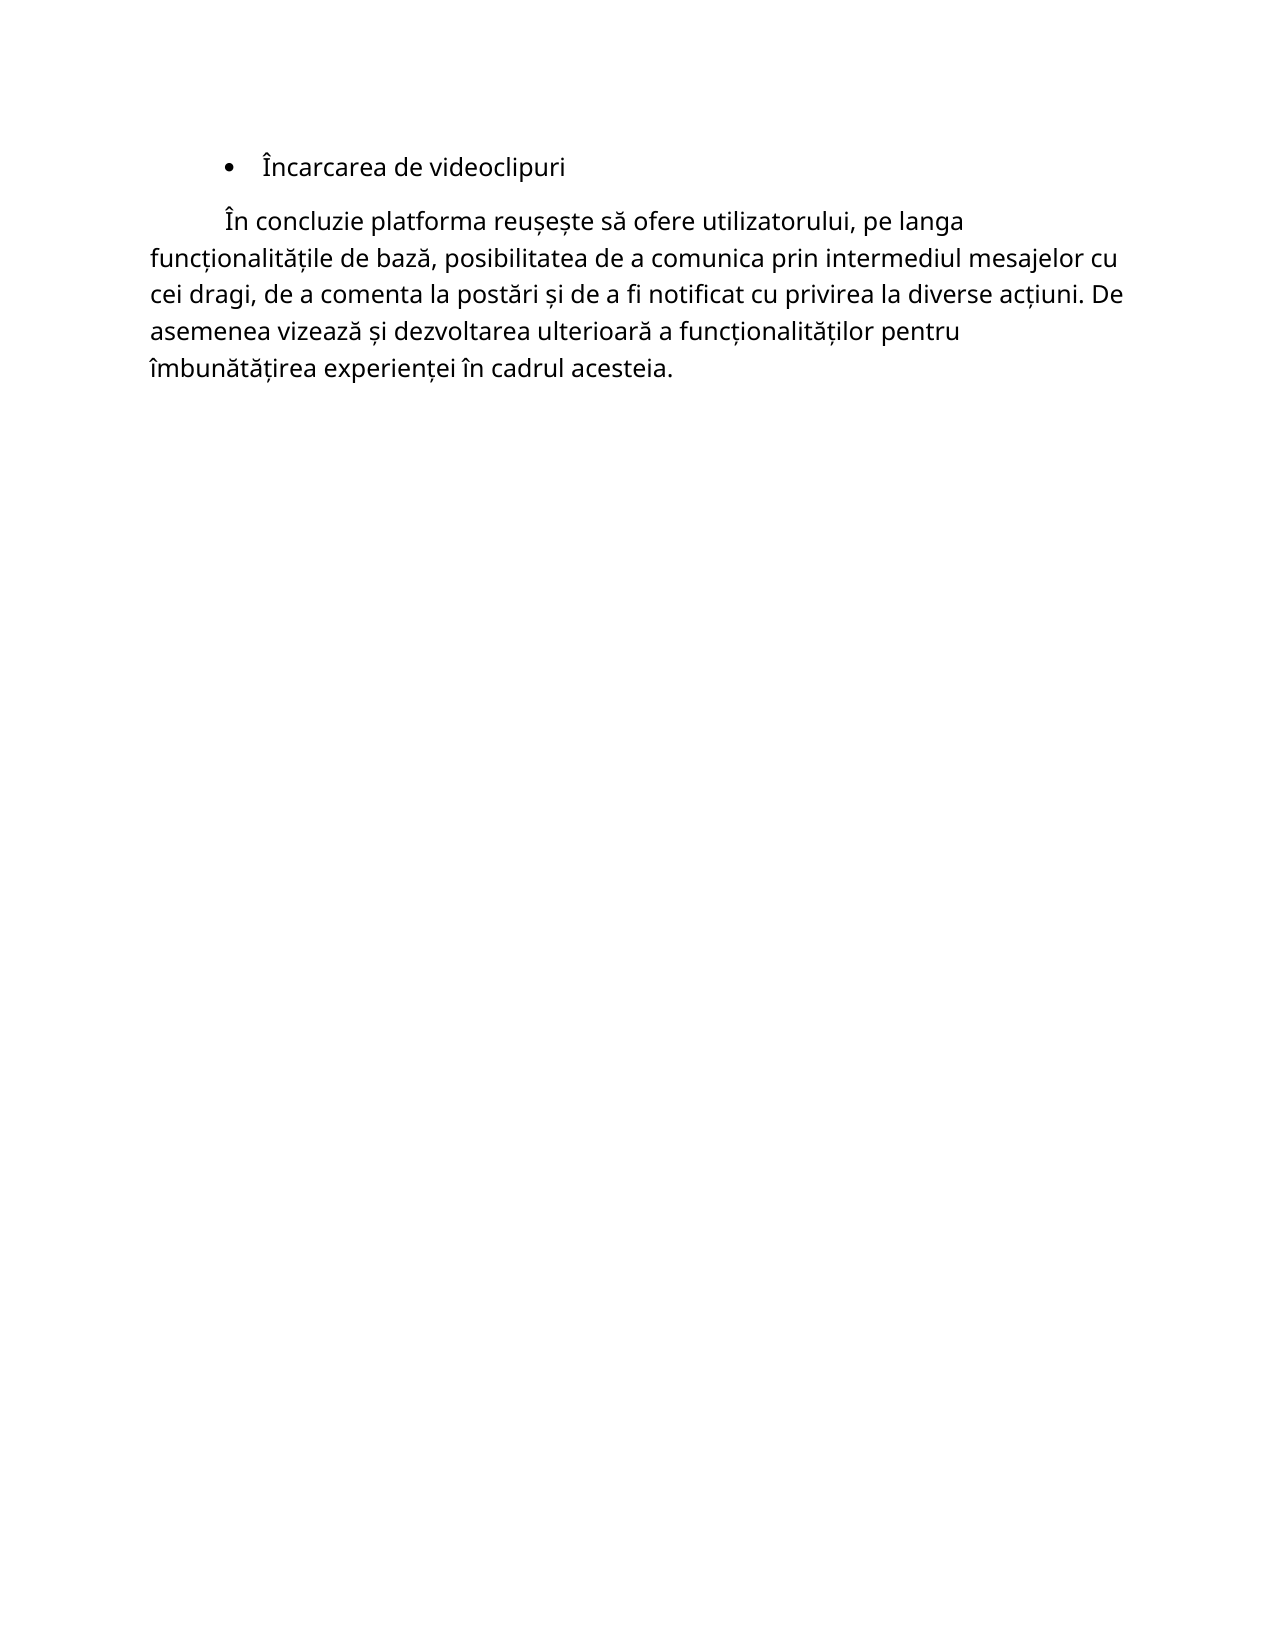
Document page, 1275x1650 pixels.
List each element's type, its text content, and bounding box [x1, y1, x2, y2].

list Încarcarea de videoclipuri [225, 150, 1125, 184]
text În concluzie platforma reușește să ofere utilizatorului, pe langa funcționalitățile de bază, posibilitatea de a comunica prin intermediul mesajelor cu cei dragi, de a comenta la postări și de a fi notificat cu privirea la diverse acțiuni. De asemenea vizează și dezvoltarea ulterioară a funcționalităților pentru îmbunătățirea experienței în cadrul acesteia. [150, 203, 1125, 384]
